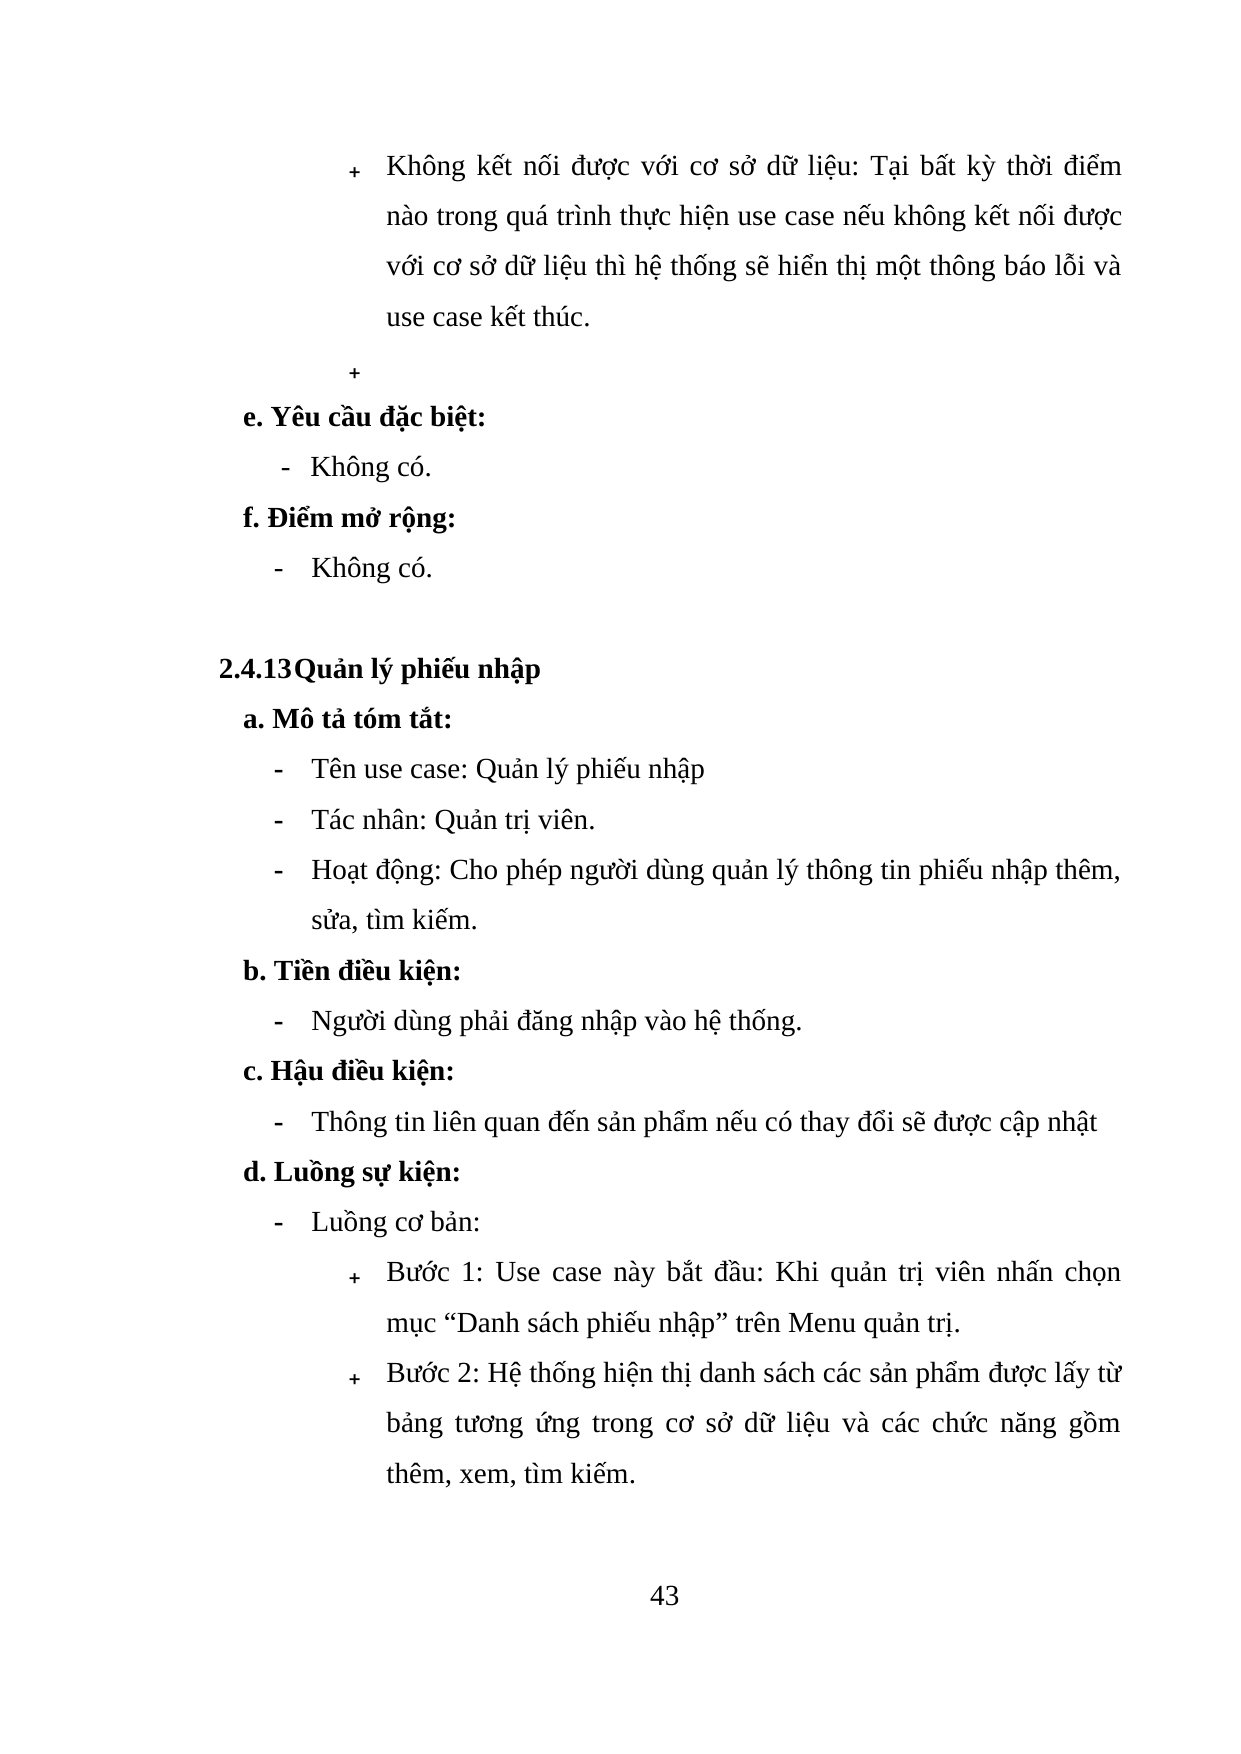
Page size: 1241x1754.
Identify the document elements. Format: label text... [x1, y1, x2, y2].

list Luồng cơ bản: [274, 1204, 1122, 1238]
list Tiền điều kiện: [243, 953, 1122, 986]
list Người dùng phải đăng nhập vào hệ thống. [274, 1003, 1122, 1037]
list Bước 1: Use case này bắt đầu: Khi quản trị viên nhấn chọn mục “Danh sách phiếu nhập” trên Menu quản trị. [349, 1254, 1122, 1338]
list Luồng sự kiện: [243, 1154, 1122, 1187]
list Tác nhân: Quản trị viên. [274, 802, 1122, 835]
list Điểm mở rộng: [243, 500, 1122, 533]
list Hoạt động: Cho phép người dùng quản lý thông tin phiếu nhập thêm, sửa, tìm kiếm. [274, 852, 1122, 936]
subtitle Quản lý phiếu nhập [219, 651, 1122, 684]
list Không có. [274, 550, 1122, 584]
list Tên use case: Quản lý phiếu nhập [274, 751, 1122, 785]
list Thông tin liên quan đến sản phẩm nếu có thay đổi sẽ được cập nhật [274, 1104, 1122, 1137]
list Mô tả tóm tắt: [243, 701, 1122, 735]
list Yêu cầu đặc biệt: [243, 399, 1122, 433]
list Hậu điều kiện: [243, 1053, 1122, 1087]
list Không kết nối được với cơ sở dữ liệu: Tại bất kỳ thời điểm nào trong quá trình thực hiện use case nếu không kết nối được với cơ sở dữ liệu thì hệ thống sẽ hiển thị một thông báo lỗi và use case kết thúc. [349, 148, 1122, 332]
list Không có. [281, 449, 1122, 483]
list Bước 2: Hệ thống hiện thị danh sách các sản phẩm được lấy từ bảng tương ứng trong cơ sở dữ liệu và các chức năng gồm thêm, xem, tìm kiếm. [349, 1355, 1122, 1489]
